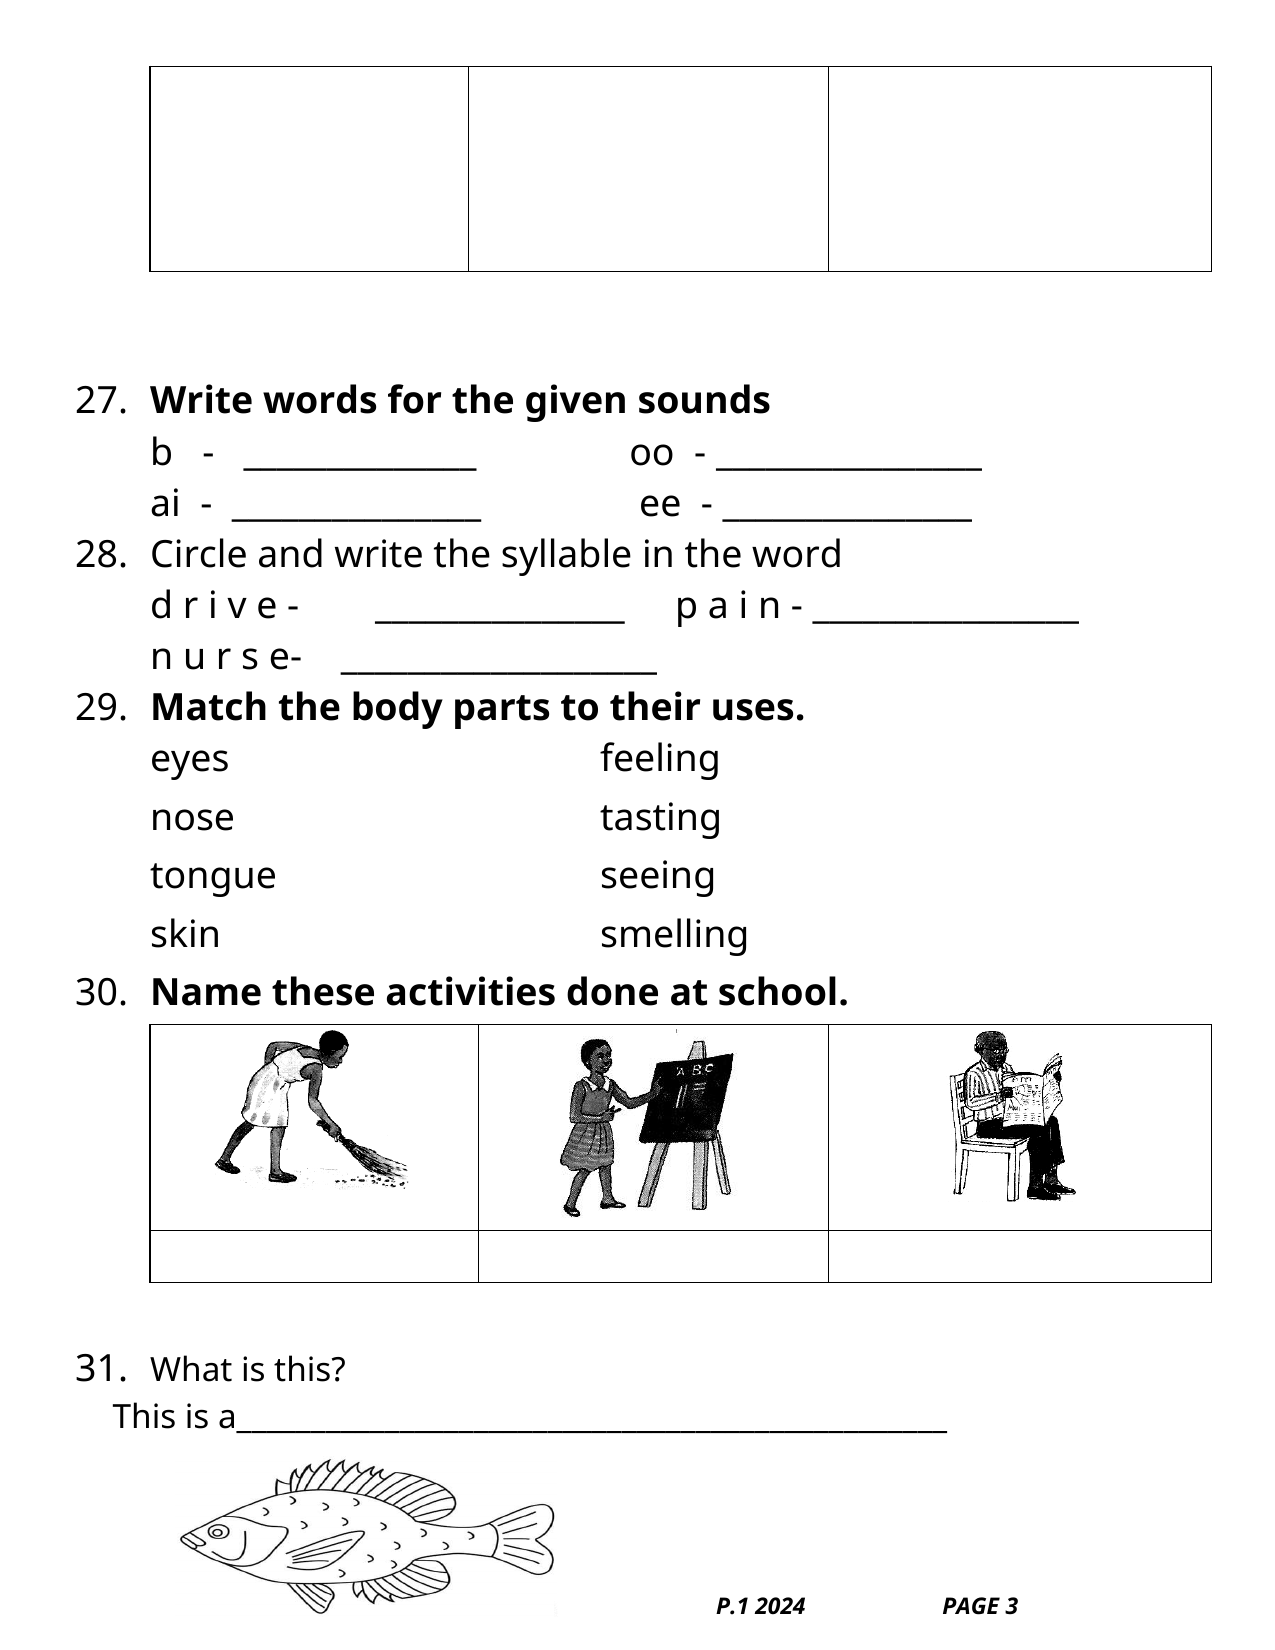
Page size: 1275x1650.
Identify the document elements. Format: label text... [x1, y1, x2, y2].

table_cell [151, 67, 468, 271]
table_cell [479, 1231, 828, 1282]
text d r i v e - _______________ p a i n - ________________ [75, 578, 1200, 629]
text 29. Match the body parts to their uses. [75, 680, 1200, 731]
table_header [151, 1025, 478, 1229]
text 27. Write words for the given sounds [75, 374, 1200, 425]
text n u r s e- ___________________ [75, 629, 1200, 680]
text 31. What is this? [75, 1341, 1200, 1392]
text skin smelling [75, 907, 1200, 958]
text eyes feeling [75, 731, 1200, 782]
picture [214, 1029, 409, 1190]
text nose tasting [75, 790, 1200, 841]
picture [559, 1029, 738, 1218]
table_header [829, 1025, 1211, 1229]
table_cell [469, 67, 828, 271]
text 28. Circle and write the syllable in the word [75, 527, 1200, 578]
text 30. Name these activities done at school. [75, 966, 1200, 1017]
picture [175, 1456, 558, 1617]
table_cell [829, 67, 1211, 271]
text ai - _______________ ee - _______________ [75, 476, 1200, 527]
text tongue seeing [75, 848, 1200, 899]
table_cell [829, 1231, 1211, 1282]
text b - ______________ oo - ________________ [75, 425, 1200, 476]
table_header [479, 1025, 828, 1229]
list This is a________________________________________________ [112, 1392, 1200, 1438]
table_cell [151, 1231, 478, 1282]
